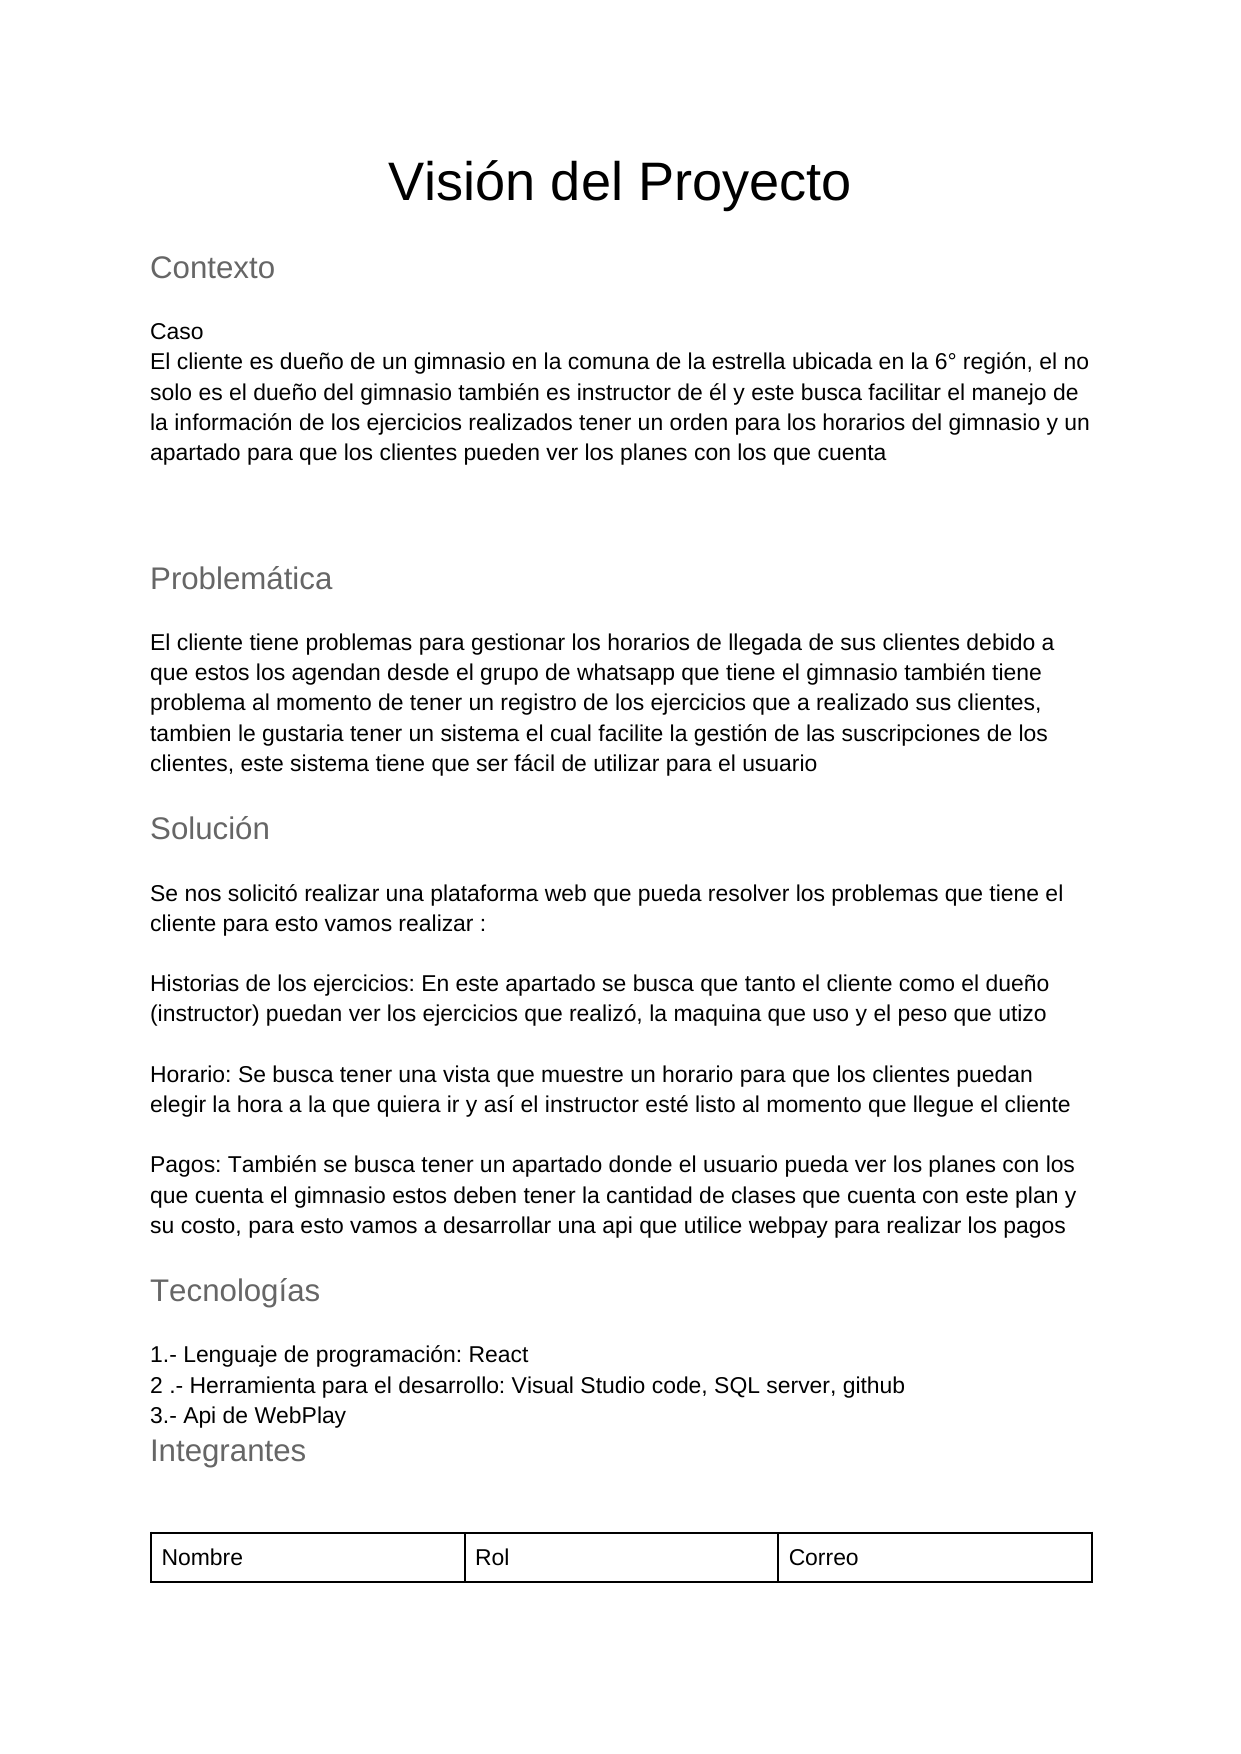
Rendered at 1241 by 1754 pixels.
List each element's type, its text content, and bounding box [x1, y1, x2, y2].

text Pagos: También se busca tener un apartado donde el usuario pueda ver los planes con los que cuenta el gimnasio estos deben tener la cantidad de clases que cuenta con este plan y su costo, para esto vamos a desarrollar una api que utilice webpay para realizar los pagos [150, 1151, 1090, 1238]
subtitle Integrantes [150, 1432, 1090, 1468]
text Se nos solicitó realizar una plataforma web que pueda resolver los problemas que tiene el cliente para esto vamos realizar : [150, 879, 1090, 936]
table_header Rol [466, 1534, 777, 1581]
subtitle Problemática [150, 560, 1090, 596]
subtitle Tecnologías [150, 1272, 1090, 1308]
text 1.- Lenguaje de programación: React [150, 1341, 1090, 1368]
title Visión del Proyecto [150, 150, 1090, 212]
table_header Nombre [152, 1534, 464, 1581]
text Horario: Se busca tener una vista que muestre un horario para que los clientes puedan elegir la hora a la que quiera ir y así el instructor esté listo al momento que llegue el cliente [150, 1061, 1090, 1117]
table_header Correo [779, 1534, 1091, 1581]
subtitle Solución [150, 810, 1090, 846]
subtitle Contexto [150, 249, 1090, 285]
text El cliente es dueño de un gimnasio en la comuna de la estrella ubicada en la 6° región, el no solo es el dueño del gimnasio también es instructor de él y este busca facilitar el manejo de la información de los ejercicios realizados tener un orden para los horarios del gimnasio y un apartado para que los clientes pueden ver los planes con los que cuenta [150, 348, 1090, 465]
text 2 .- Herramienta para el desarrollo: Visual Studio code, SQL server, github [150, 1372, 1090, 1398]
text El cliente tiene problemas para gestionar los horarios de llegada de sus clientes debido a que estos los agendan desde el grupo de whatsapp que tiene el gimnasio también tiene problema al momento de tener un registro de los ejercicios que a realizado sus clientes, tambien le gustaria tener un sistema el cual facilite la gestión de las suscripciones de los clientes, este sistema tiene que ser fácil de utilizar para el usuario [150, 629, 1090, 776]
text 3.- Api de WebPlay [150, 1402, 1090, 1428]
text Historias de los ejercicios: En este apartado se busca que tanto el cliente como el dueño (instructor) puedan ver los ejercicios que realizó, la maquina que uso y el peso que utizo [150, 970, 1090, 1027]
text Caso [150, 318, 1090, 344]
